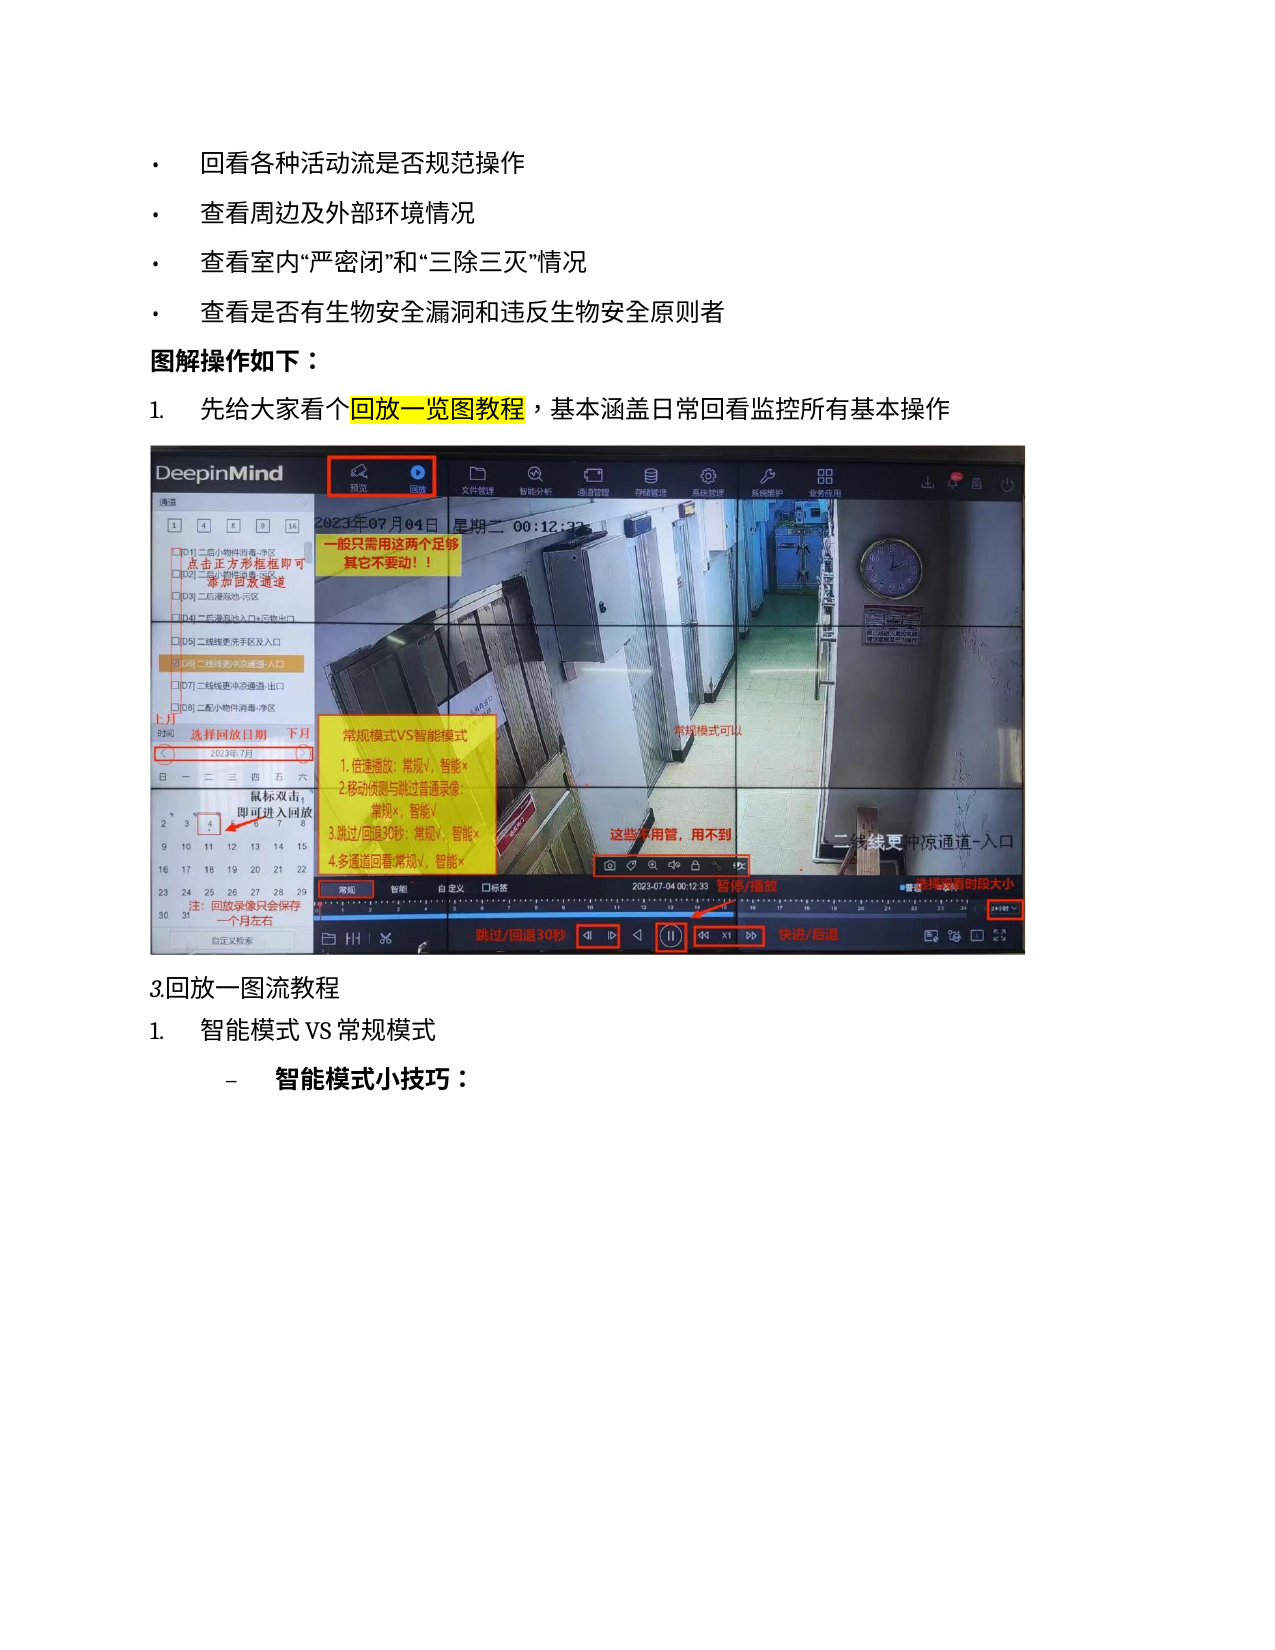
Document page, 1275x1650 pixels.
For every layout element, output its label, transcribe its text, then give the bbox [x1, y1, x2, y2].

list 查看室内“严密闭”和“三除三灭”情况 [150, 249, 1125, 278]
list 查看是否有生物安全漏洞和违反生物安全原则者 [150, 299, 1125, 327]
list 先给大家看个回放一览图教程，基本涵盖日常回看监控所有基本操作 [150, 396, 350, 424]
text 图解操作如下： [150, 348, 1125, 377]
list 智能模式VS常规模式 [150, 1017, 1125, 1045]
list 查看周边及外部环境情况 [150, 199, 1125, 228]
list 回看各种活动流是否规范操作 [150, 150, 1125, 179]
picture [150, 445, 1025, 955]
text 3.回放一图流教程 [150, 975, 1125, 1004]
list 智能模式小技巧： [225, 1066, 1125, 1095]
list 先给大家看个回放一览图教程，基本涵盖日常回看监控所有基本操作 [525, 396, 1125, 424]
